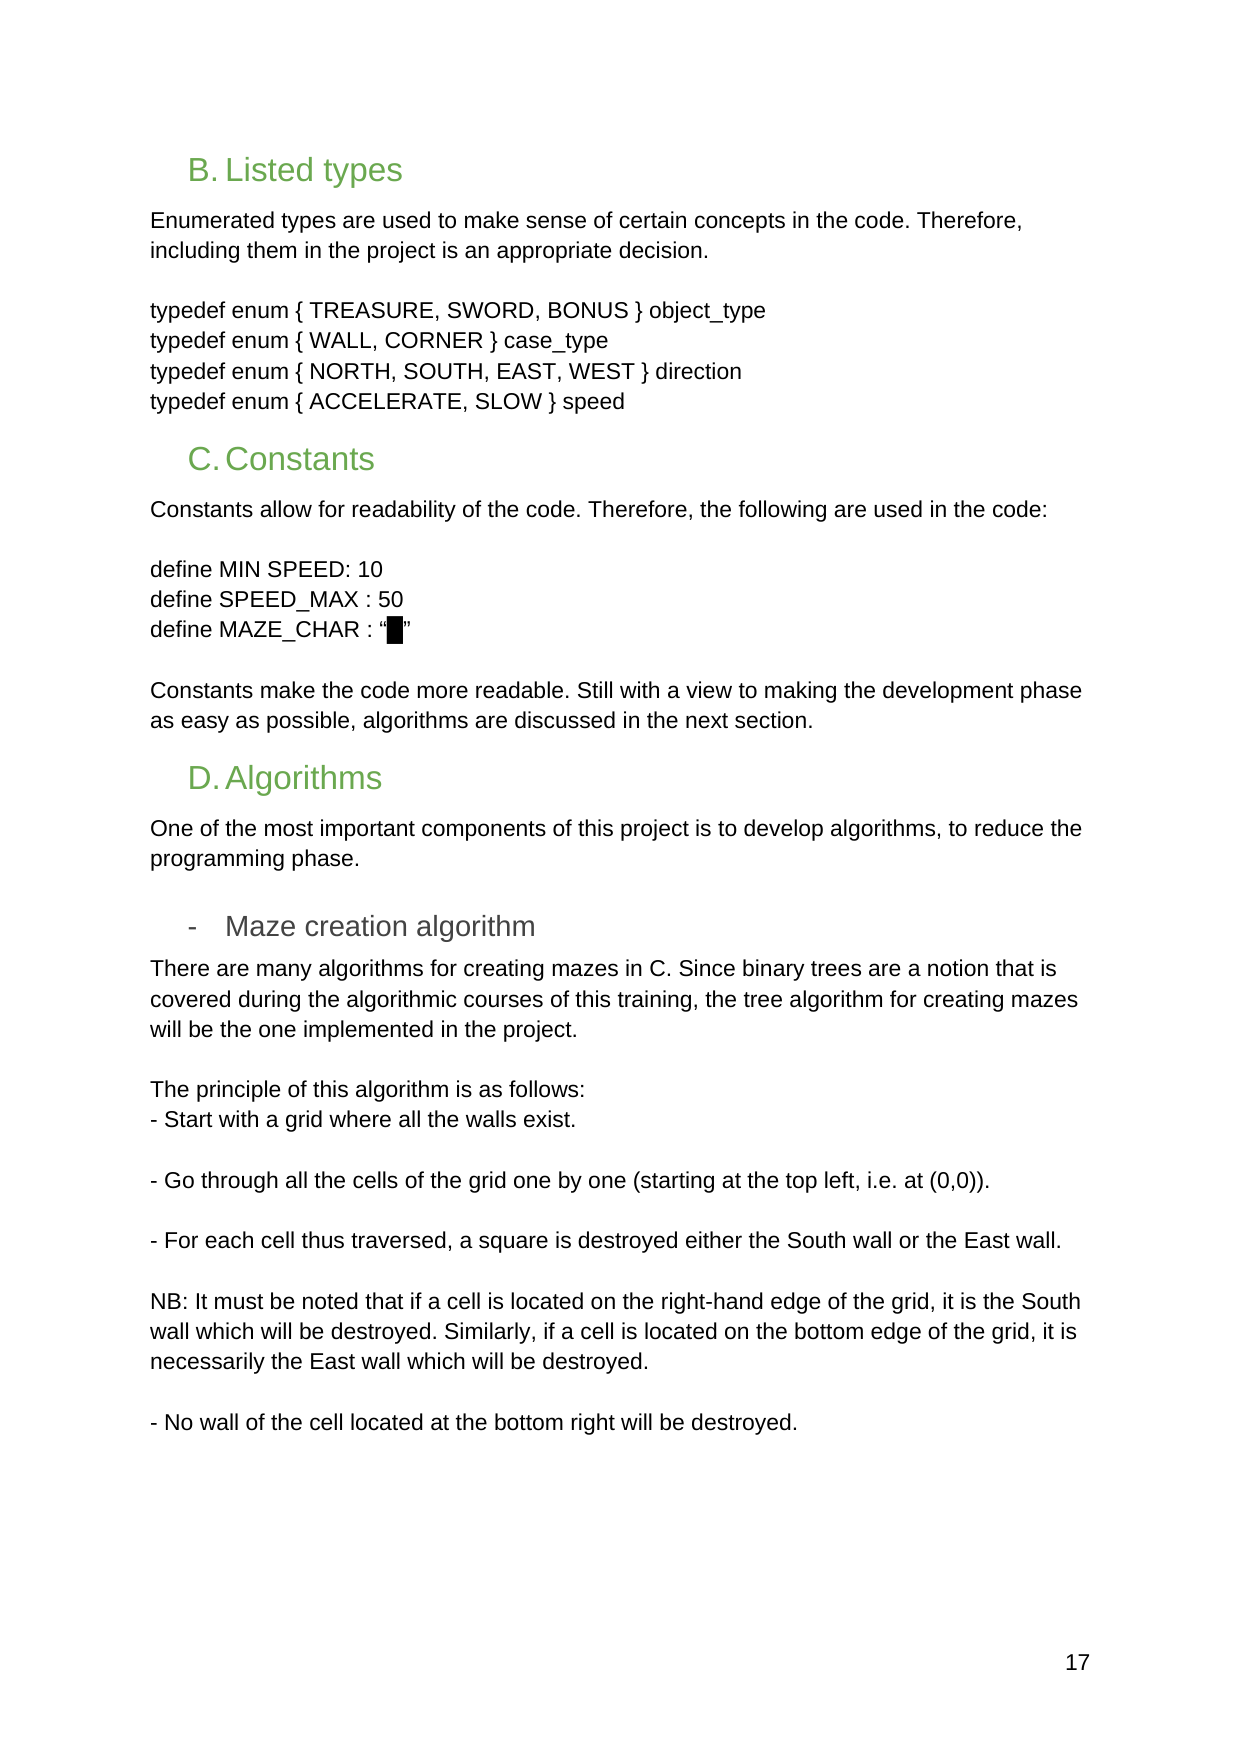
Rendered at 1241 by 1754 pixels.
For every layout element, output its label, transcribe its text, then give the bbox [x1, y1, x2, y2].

text define SPEED_MAX : 50 [150, 586, 1090, 613]
text typedef enum { NORTH, SOUTH, EAST, WEST } direction [150, 358, 1090, 384]
text Constants make the code more readable. Still with a view to making the development phase as easy as possible, algorithms are discussed in the next section. [150, 677, 1090, 733]
text - Go through all the cells of the grid one by one (starting at the top left, i.e. at (0,0)). [150, 1167, 1090, 1193]
text - No wall of the cell located at the bottom right will be destroyed. [150, 1408, 1090, 1435]
subtitle Algorithms [187, 758, 1090, 797]
text - For each cell thus traversed, a square is destroyed either the South wall or the East wall. [150, 1227, 1090, 1254]
text typedef enum { ACCELERATE, SLOW } speed [150, 388, 1090, 414]
text typedef enum { TREASURE, SWORD, BONUS } object_type [150, 297, 1090, 324]
text typedef enum { WALL, CORNER } case_type [150, 327, 1090, 354]
text NB: It must be noted that if a cell is located on the right-hand edge of the grid, it is the South wall which will be destroyed. Similarly, if a cell is located on the bottom edge of the grid, it is necessarily the East wall which will be destroyed. [150, 1288, 1090, 1374]
text define MAZE_CHAR : “█” [150, 616, 386, 643]
text define MAZE_CHAR : “█” [402, 616, 1090, 643]
text Constants allow for readability of the code. Therefore, the following are used in the code: [150, 496, 1090, 522]
text Enumerated types are used to make sense of certain concepts in the code. Therefore, including them in the project is an appropriate decision. [150, 207, 1090, 263]
subtitle Constants [187, 439, 1090, 477]
subtitle Listed types [187, 150, 1090, 188]
text The principle of this algorithm is as follows: [150, 1076, 1090, 1103]
text There are many algorithms for creating mazes in C. Since binary trees are a notion that is covered during the algorithmic courses of this training, the tree algorithm for creating mazes will be the one implemented in the project. [150, 955, 1090, 1042]
subtitle Maze creation algorithm [187, 908, 1090, 942]
text - Start with a grid where all the walls exist. [150, 1106, 1090, 1133]
text One of the most important components of this project is to develop algorithms, to reduce the programming phase. [150, 815, 1090, 871]
text define MIN SPEED: 10 [150, 556, 1090, 582]
